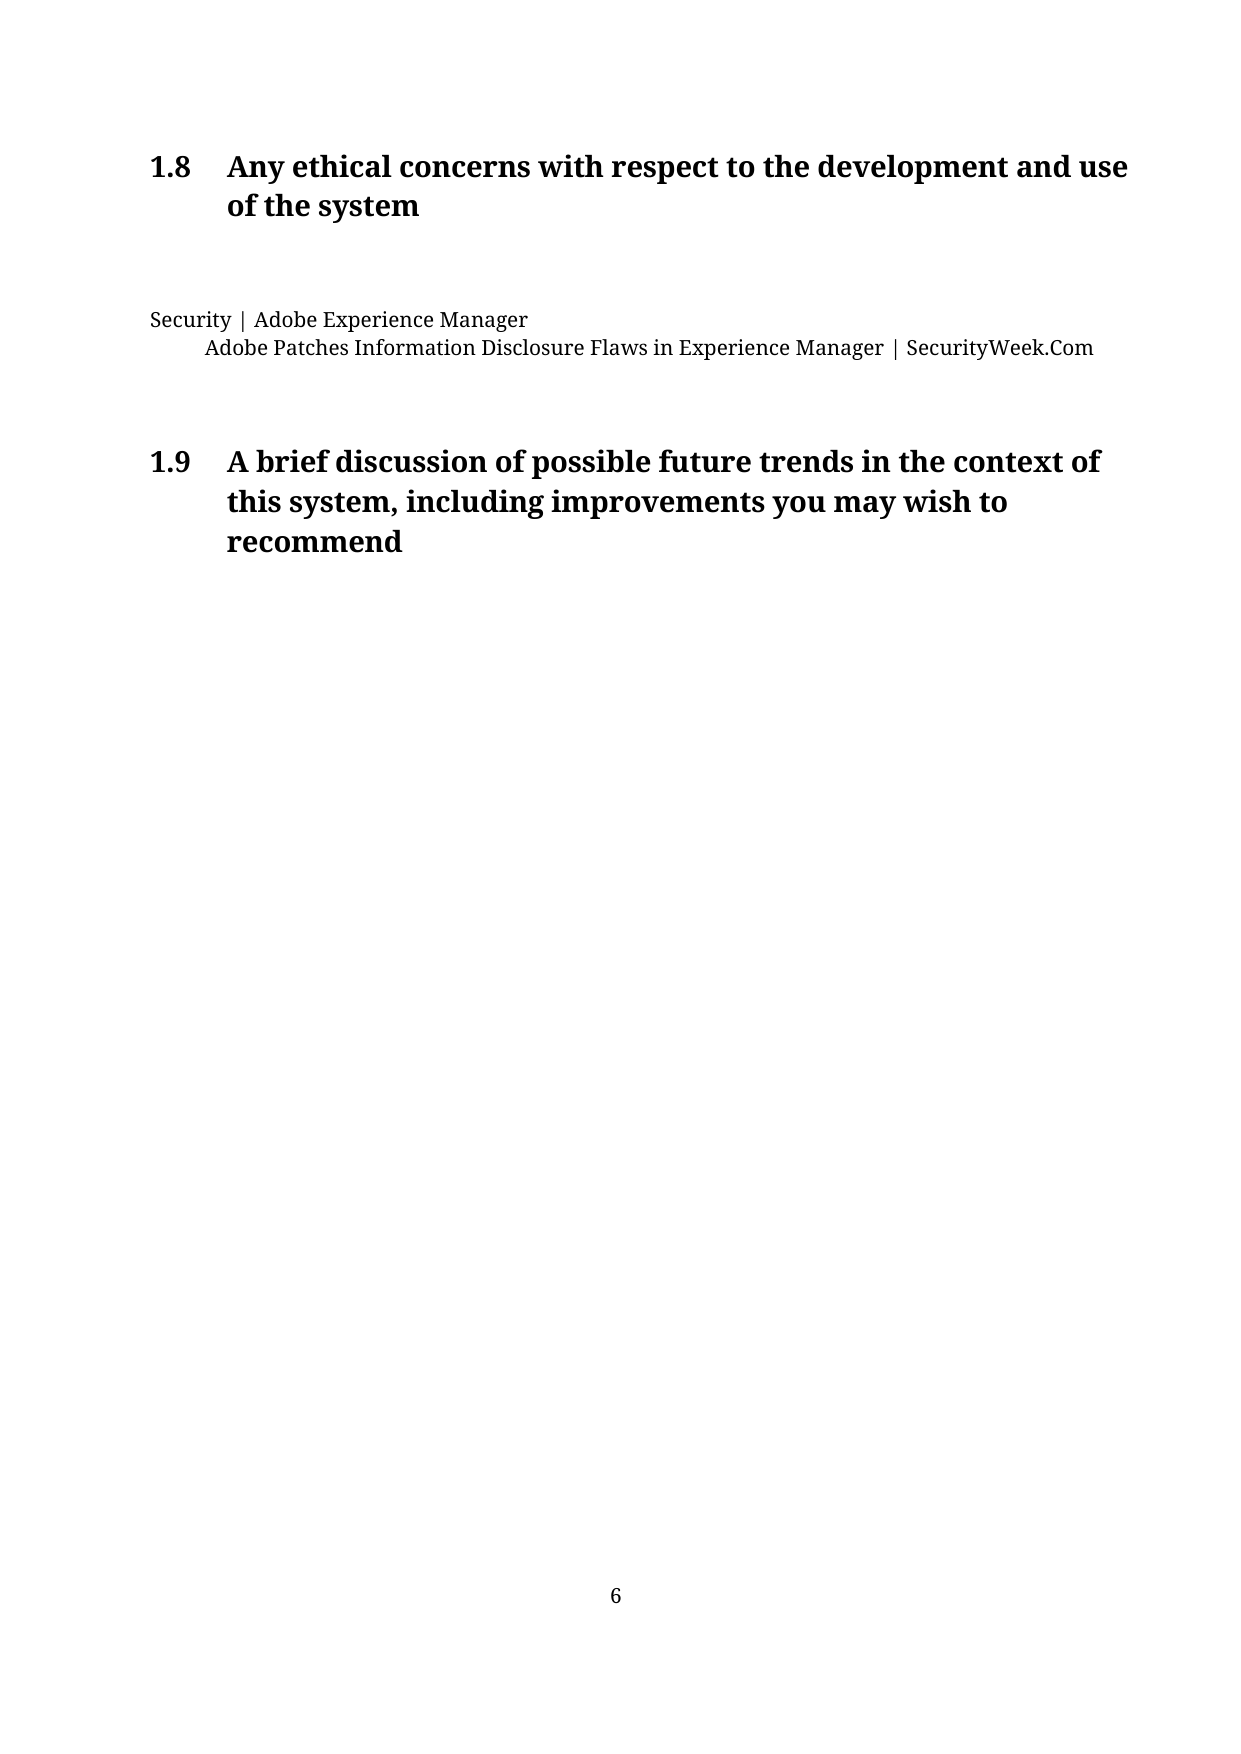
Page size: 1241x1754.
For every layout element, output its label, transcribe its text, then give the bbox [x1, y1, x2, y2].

subtitle Security | Adobe Experience Manager [150, 305, 1146, 333]
subtitle Any ethical concerns with respect to the development and use of the system [150, 146, 1146, 225]
subtitle A brief discussion of possible future trends in the context of this system, including improvements you may wish to recommend [150, 442, 1146, 561]
subtitle Adobe Patches Information Disclosure Flaws in Experience Manager | SecurityWeek.Com [204, 333, 1146, 362]
